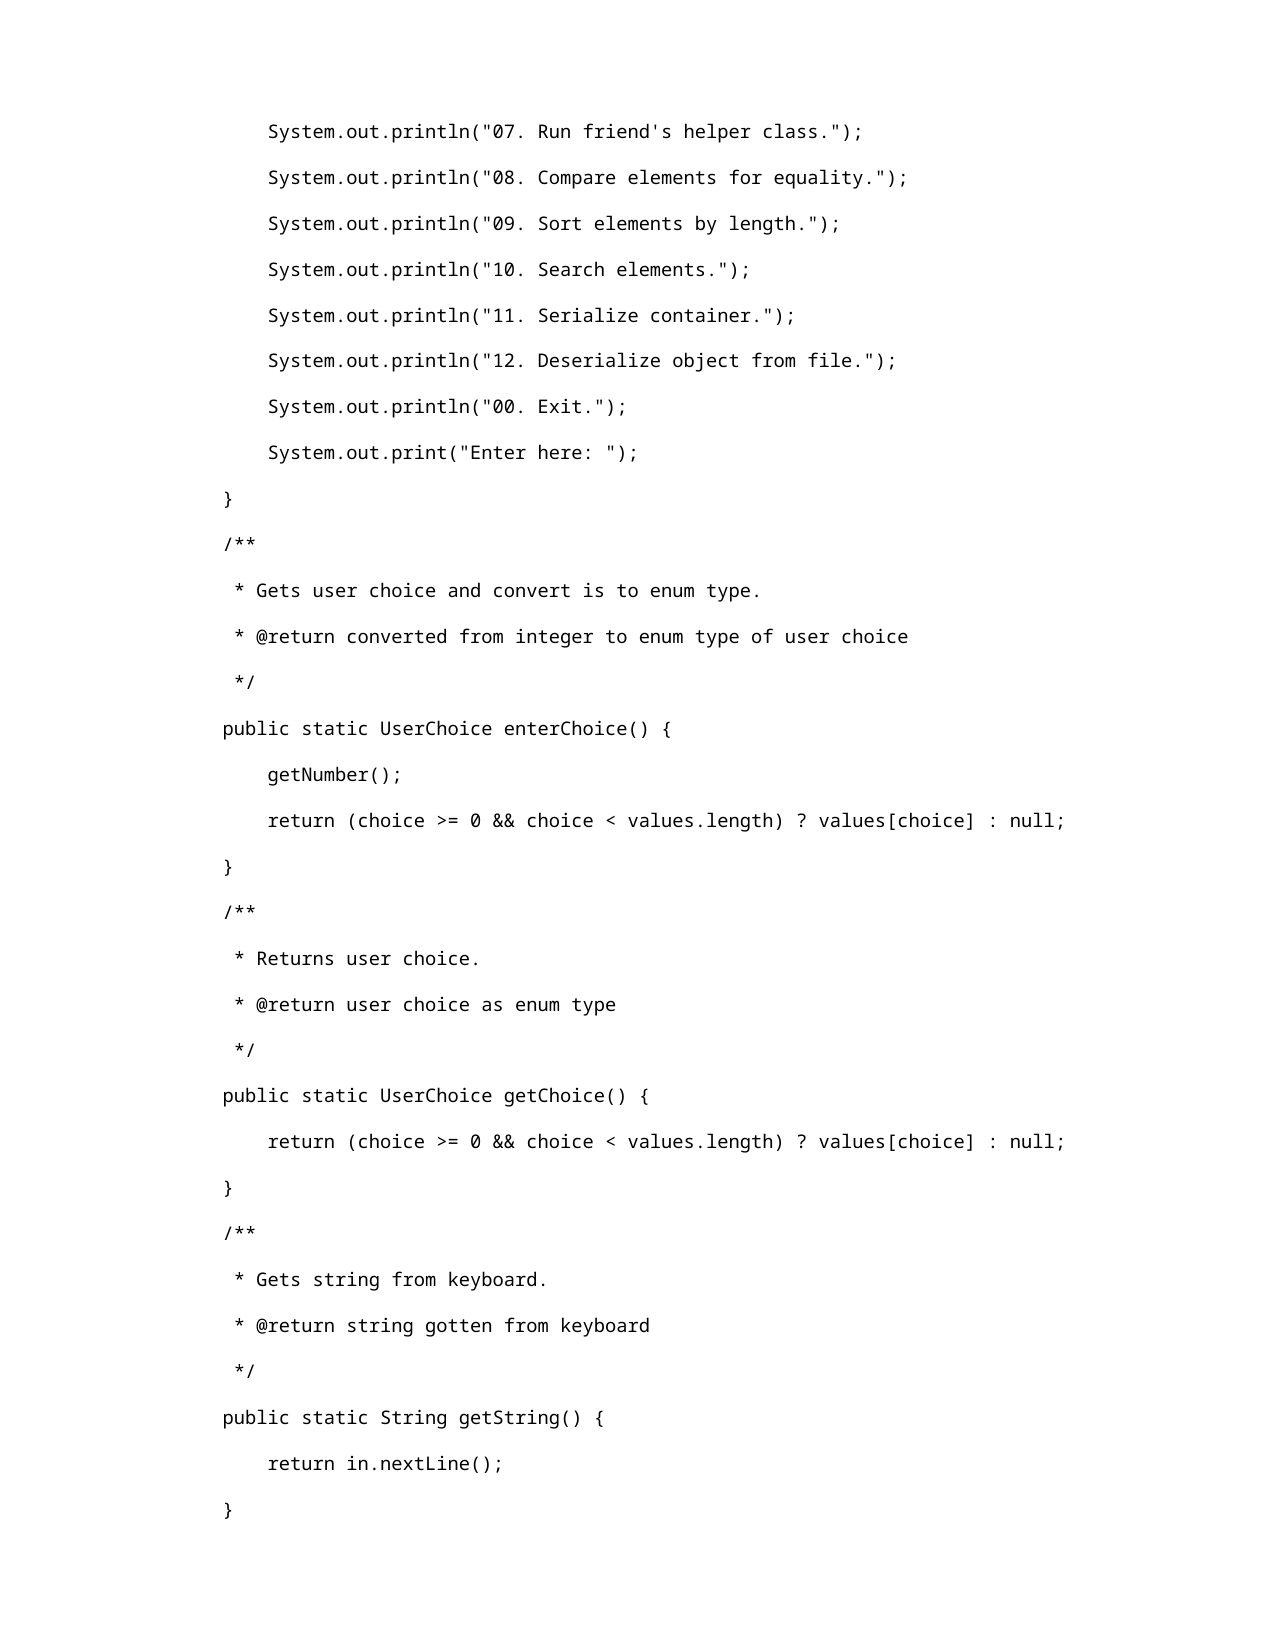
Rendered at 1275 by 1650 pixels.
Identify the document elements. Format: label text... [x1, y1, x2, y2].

text System.out.println("08. Compare elements for equality."); [177, 164, 1186, 189]
text System.out.println("10. Search elements."); [177, 256, 1186, 281]
text /** [177, 1221, 1186, 1246]
text return (choice >= 0 && choice < values.length) ? values[choice] : null; [177, 807, 1186, 833]
text public static UserChoice enterChoice() { [177, 715, 1186, 741]
text */ [177, 1358, 1186, 1384]
text } [177, 853, 1186, 879]
text public static String getString() { [177, 1404, 1186, 1430]
text System.out.println("07. Run friend's helper class."); [177, 118, 1186, 144]
text * @return string gotten from keyboard [177, 1312, 1186, 1338]
text System.out.println("00. Exit."); [177, 394, 1186, 419]
text System.out.print("Enter here: "); [177, 440, 1186, 465]
text /** [177, 899, 1186, 924]
text * @return user choice as enum type [177, 991, 1186, 1016]
text } [177, 1496, 1186, 1522]
text * Returns user choice. [177, 945, 1186, 971]
text */ [177, 669, 1186, 695]
text * Gets user choice and convert is to enum type. [177, 577, 1186, 603]
text public static UserChoice getChoice() { [177, 1083, 1186, 1108]
text * @return converted from integer to enum type of user choice [177, 623, 1186, 649]
text System.out.println("09. Sort elements by length."); [177, 210, 1186, 236]
text System.out.println("12. Deserialize object from file."); [177, 348, 1186, 373]
text /** [177, 532, 1186, 557]
text System.out.println("11. Serialize container."); [177, 302, 1186, 327]
text } [177, 486, 1186, 511]
text return in.nextLine(); [177, 1450, 1186, 1476]
text return (choice >= 0 && choice < values.length) ? values[choice] : null; [177, 1129, 1186, 1154]
text getNumber(); [177, 761, 1186, 787]
text * Gets string from keyboard. [177, 1267, 1186, 1292]
text */ [177, 1037, 1186, 1062]
text } [177, 1175, 1186, 1200]
